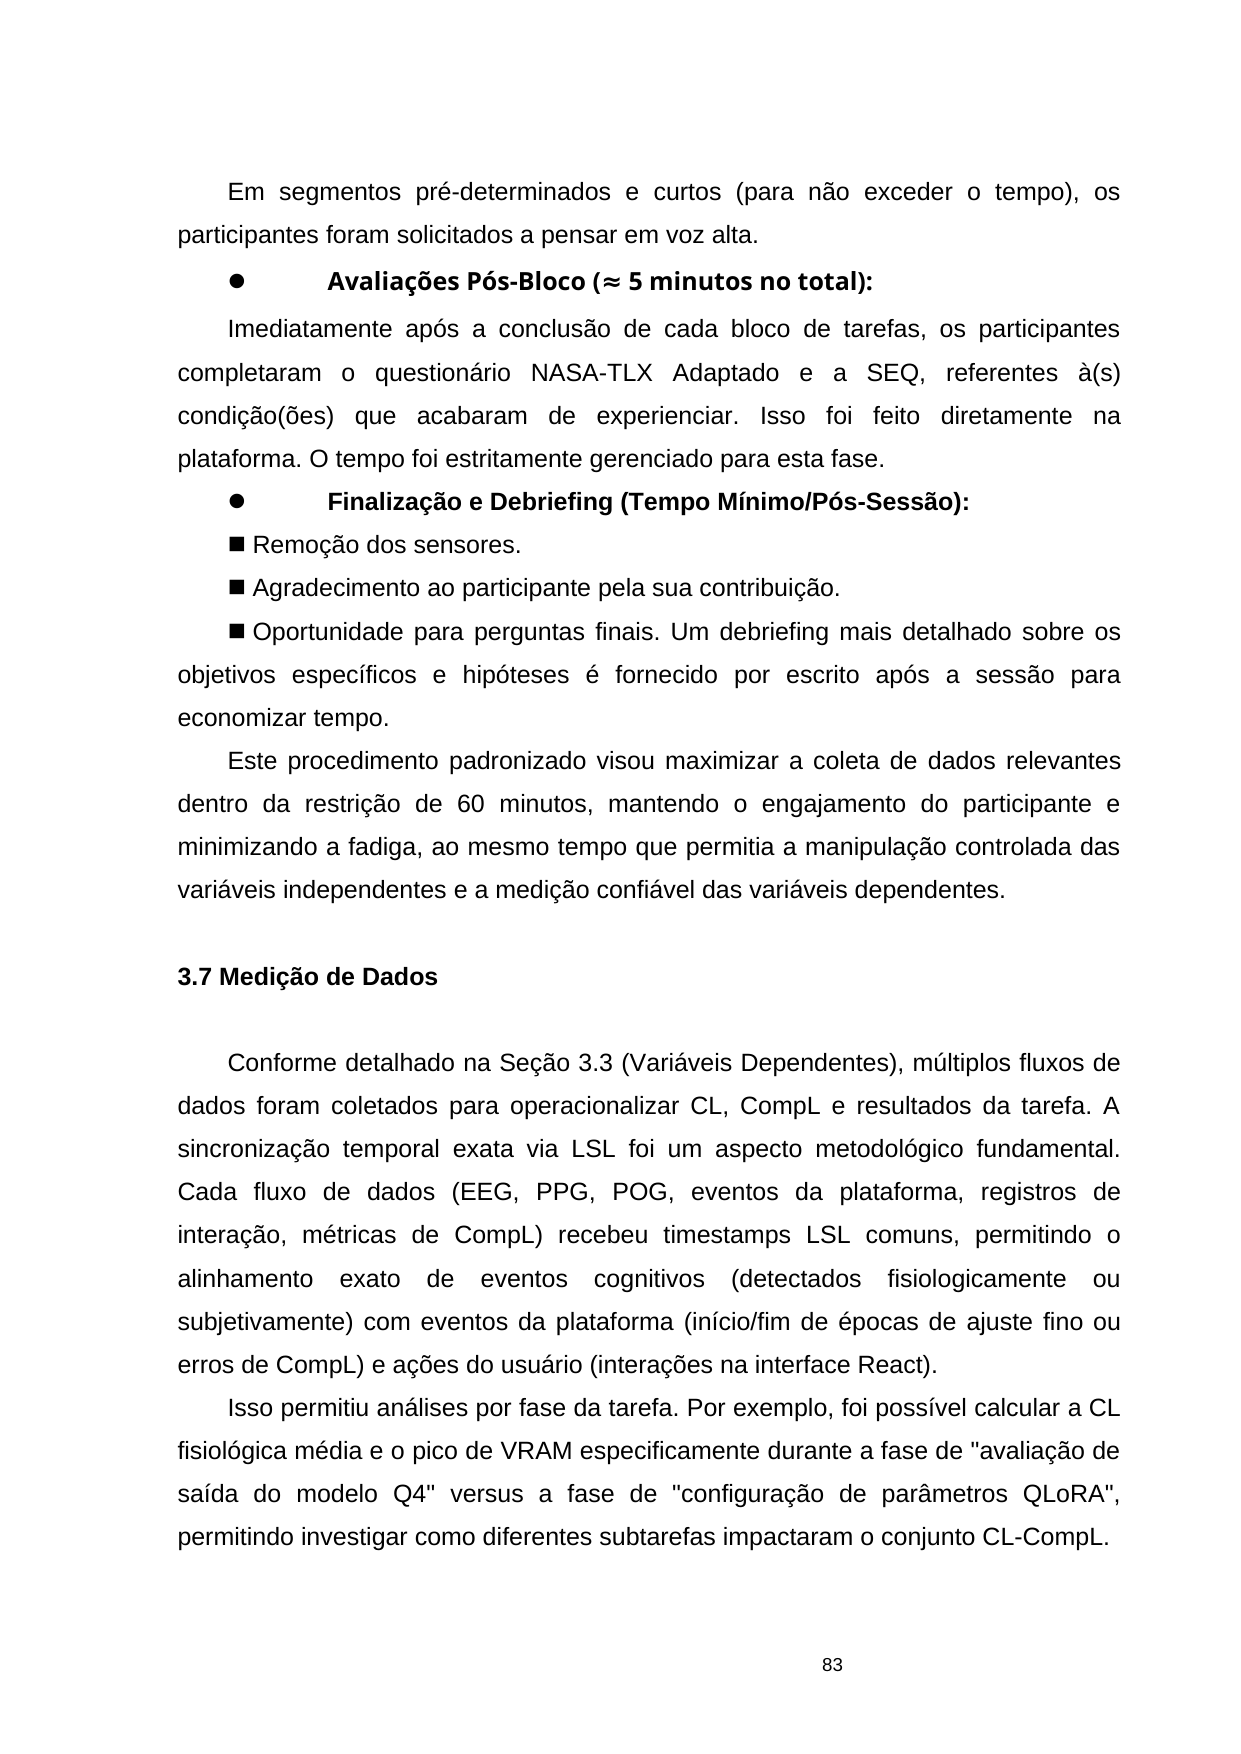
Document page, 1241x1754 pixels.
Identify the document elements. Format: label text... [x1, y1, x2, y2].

list Finalização e Debriefing (Tempo Mínimo/Pós-Sessão): [177, 487, 1122, 516]
text 3.7 Medição de Dados [177, 962, 1122, 991]
list Avaliações Pós-Bloco (≈ 5 minutos no total): [177, 263, 1122, 297]
text Este procedimento padronizado visou maximizar a coleta de dados relevantes dentro da restrição de 60 minutos, mantendo o engajamento do participante e minimizando a fadiga, ao mesmo tempo que permitia a manipulação controlada das variáveis independentes e a medição confiável das variáveis dependentes. [177, 746, 1122, 904]
text Em segmentos pré-determinados e curtos (para não exceder o tempo), os participantes foram solicitados a pensar em voz alta. [177, 177, 1122, 249]
text Imediatamente após a conclusão de cada bloco de tarefas, os participantes completaram o questionário NASA-TLX Adaptado e a SEQ, referentes à(s) condição(ões) que acabaram de experienciar. Isso foi feito diretamente na plataforma. O tempo foi estritamente gerenciado para esta fase. [177, 314, 1122, 473]
list Remoção dos sensores. [177, 530, 1122, 559]
list Agradecimento ao participante pela sua contribuição. [177, 573, 1122, 602]
list Oportunidade para perguntas finais. Um debriefing mais detalhado sobre os objetivos específicos e hipóteses é fornecido por escrito após a sessão para economizar tempo. [177, 617, 1122, 732]
